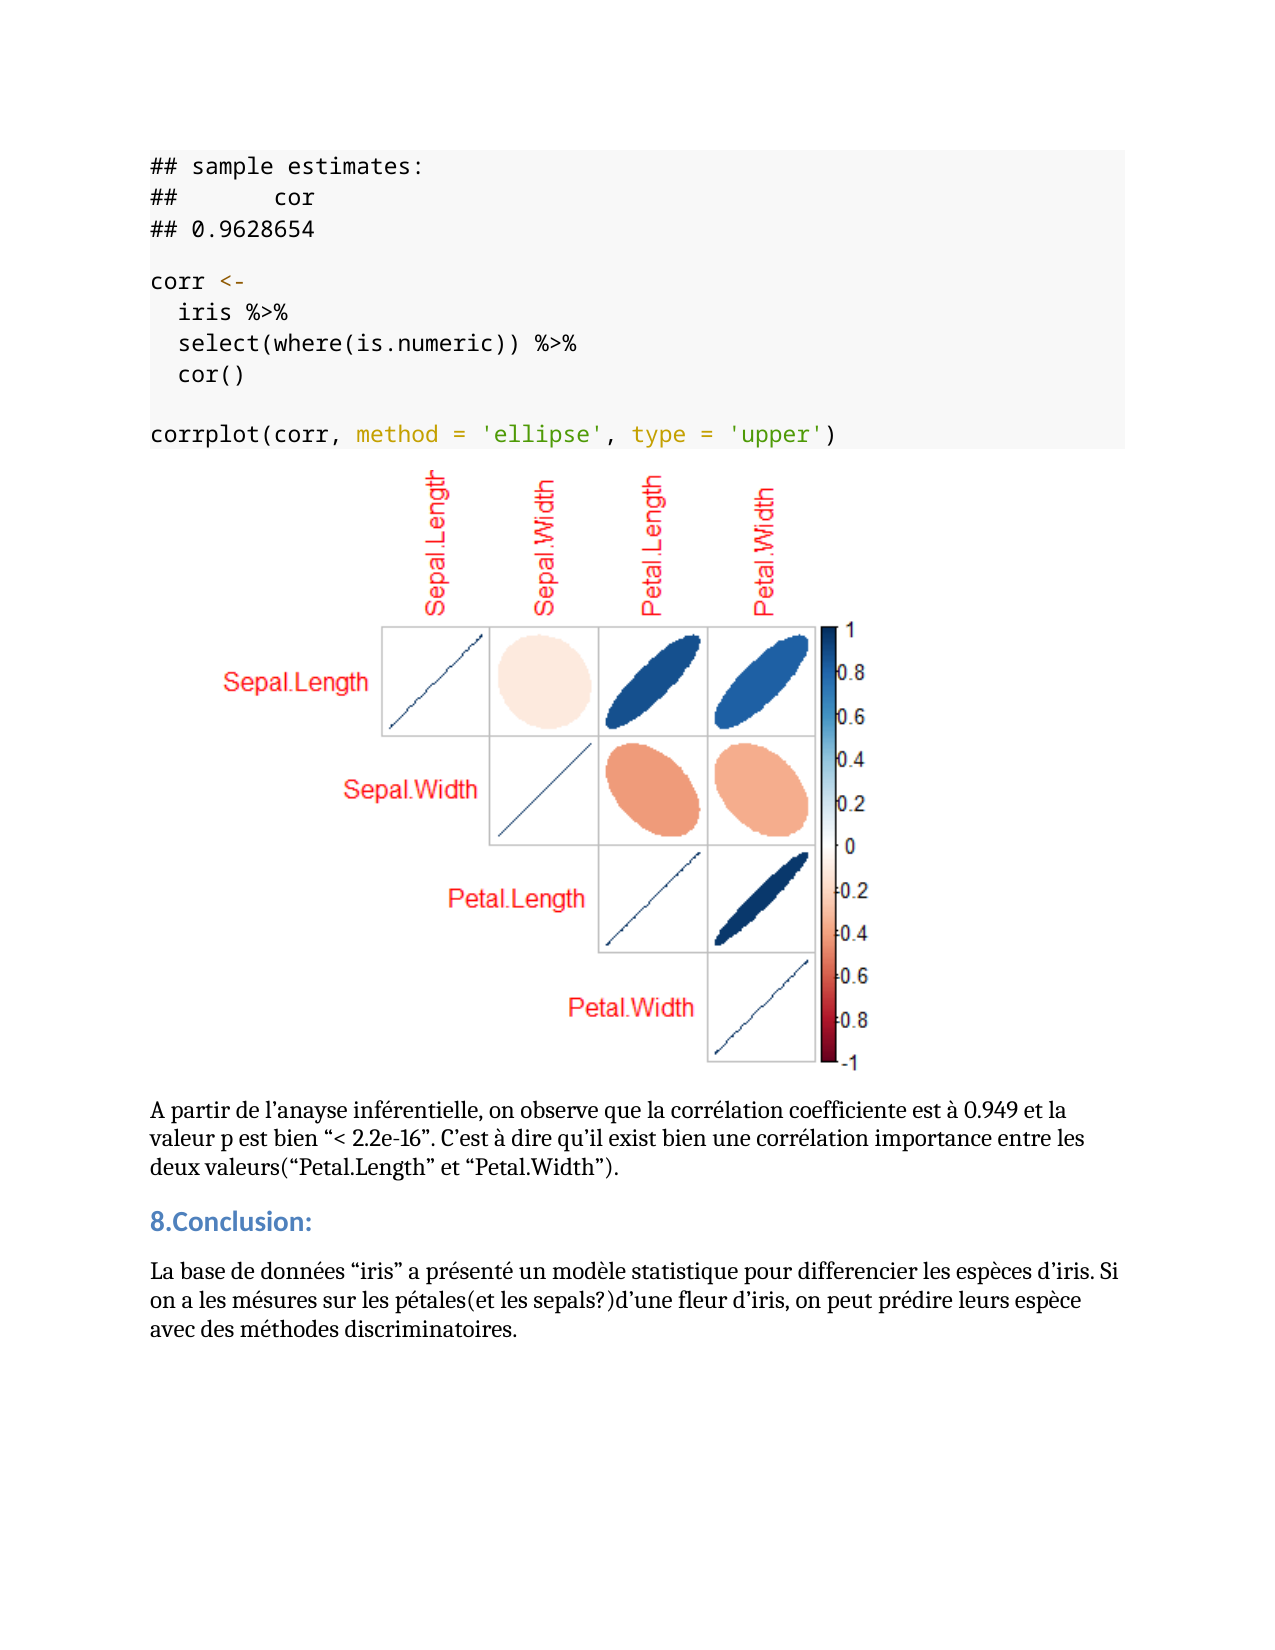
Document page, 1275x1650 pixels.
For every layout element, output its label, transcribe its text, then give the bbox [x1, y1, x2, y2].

text corr <- iris %>% select(where(is.numeric)) %>% cor() corrplot(corr, method = 'ellipse', type = 'upper') [150, 264, 1125, 449]
picture [168, 470, 927, 1077]
text La base de données “iris” a présenté un modèle statistique pour differencier les espèces d’iris. Si on a les mésures sur les pétales(et les sepals?)d’une fleur d’iris, on peut prédire leurs espèce avec des méthodes discriminatoires. [150, 1257, 1125, 1343]
subtitle 8.Conclusion: [150, 1203, 1125, 1238]
text A partir de l’anayse inférentielle, on observe que la corrélation coefficiente est à 0.949 et la valeur p est bien “< 2.2e-16”. C’est à dire qu’il exist bien une corrélation importance entre les deux valeurs(“Petal.Length” et “Petal.Width”). [150, 1096, 1125, 1182]
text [150, 150, 1125, 244]
